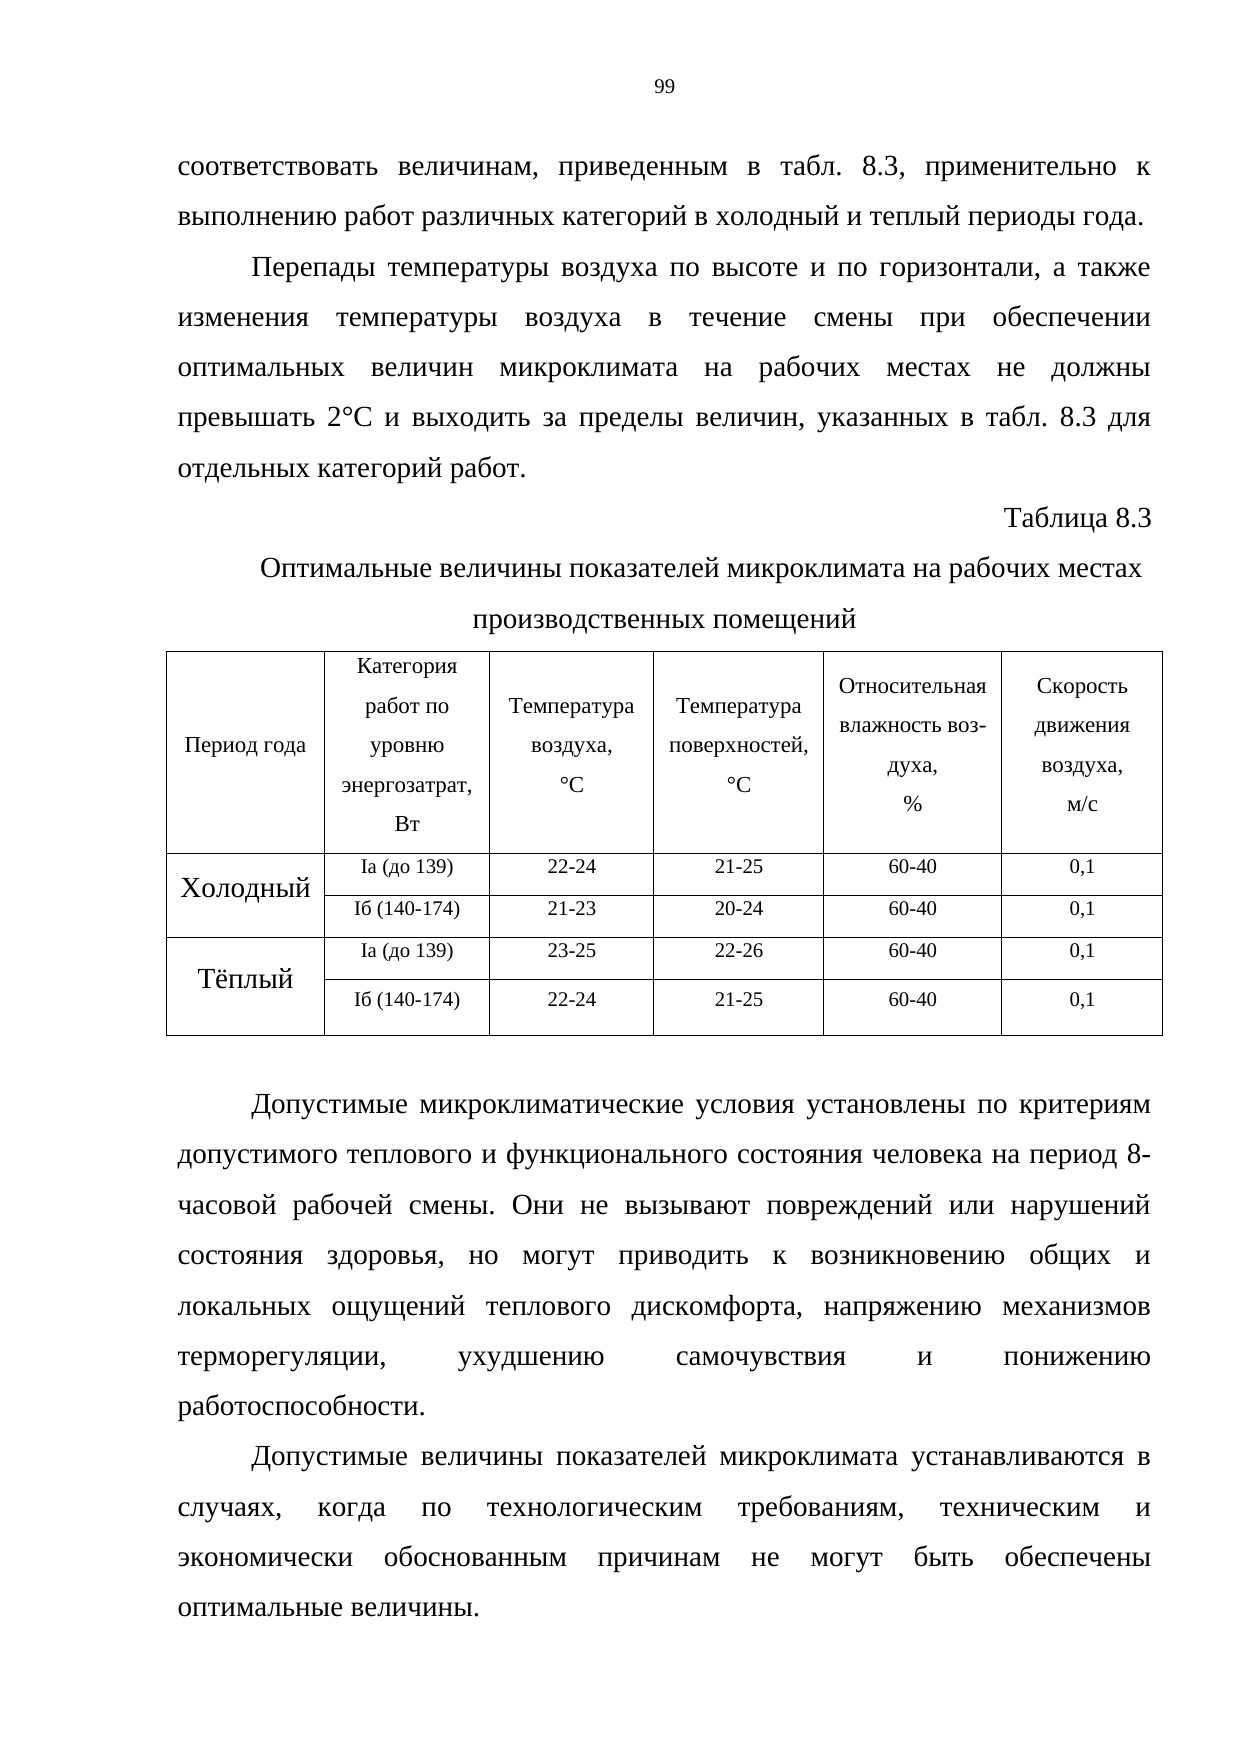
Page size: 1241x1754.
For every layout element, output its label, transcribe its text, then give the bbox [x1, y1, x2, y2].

table_header Скорость движения воздуха, м/с [1002, 652, 1162, 853]
text Оптимальные величины показателей микроклимата на рабочих местах производственных помещений [177, 551, 1152, 634]
table_cell Iб (140-174) [325, 980, 489, 1035]
table_cell 21-23 [490, 896, 653, 937]
table_cell 21-25 [654, 980, 823, 1035]
table_cell 20-24 [654, 896, 823, 937]
table_cell 22-24 [490, 854, 653, 895]
table_header Категория работ по уровню энергозатрат, Вт [325, 652, 489, 853]
table_header Относитель­ная влаж­ность воз­духа, % [824, 652, 1001, 853]
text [177, 148, 1152, 232]
table_header Период года [167, 652, 324, 853]
text Допустимые микроклиматические условия установлены по критериям допустимого теплового и функционального состояния человека на период 8-часовой рабочей смены. Они не вызывают повреждений или нарушений состояния здоровья, но могут приводить к возникновению общих и локальных ощущений теплового дискомфорта, напряжению механизмов терморегуляции, ухудшению самочувствия и понижению работоспособности. [177, 1086, 1152, 1422]
table_cell 60-40 [824, 854, 1001, 895]
table_cell 22-26 [654, 938, 823, 978]
table_header Температура воздуха, °С [490, 652, 653, 853]
text Таблица 8.3 [177, 500, 1152, 534]
table_cell 21-25 [654, 854, 823, 895]
table_cell Iб (140-174) [325, 896, 489, 937]
text Допустимые величины показателей микроклимата устанавливаются в случаях, когда по технологическим требованиям, техническим и экономически обоснованным причинам не могут быть обеспечены оптимальные величины. [177, 1438, 1152, 1623]
table_cell 60-40 [824, 938, 1001, 978]
table_cell Iа (до 139) [325, 854, 489, 895]
table_cell 60-40 [824, 980, 1001, 1035]
table_cell 60-40 [824, 896, 1001, 937]
table_cell Тёплый [167, 938, 324, 1035]
table_cell Холодный [167, 854, 324, 937]
table_cell 0,1 [1002, 896, 1162, 937]
table_cell 0,1 [1002, 854, 1162, 895]
table_header Температура поверх­ностей, °С [654, 652, 823, 853]
table_cell 22-24 [490, 980, 653, 1035]
text Перепады температуры воздуха по высоте и по горизонтали, а также изменения температуры воздуха в течение смены при обеспечении оптимальных величин микроклимата на рабочих местах не должны превышать 2°С и выходить за пределы величин, указанных в табл. 8.3 для отдельных категорий работ. [177, 249, 1152, 483]
table_cell Iа (до 139) [325, 938, 489, 978]
table_cell 23-25 [490, 938, 653, 978]
table_cell 0,1 [1002, 980, 1162, 1035]
table_cell 0,1 [1002, 938, 1162, 978]
